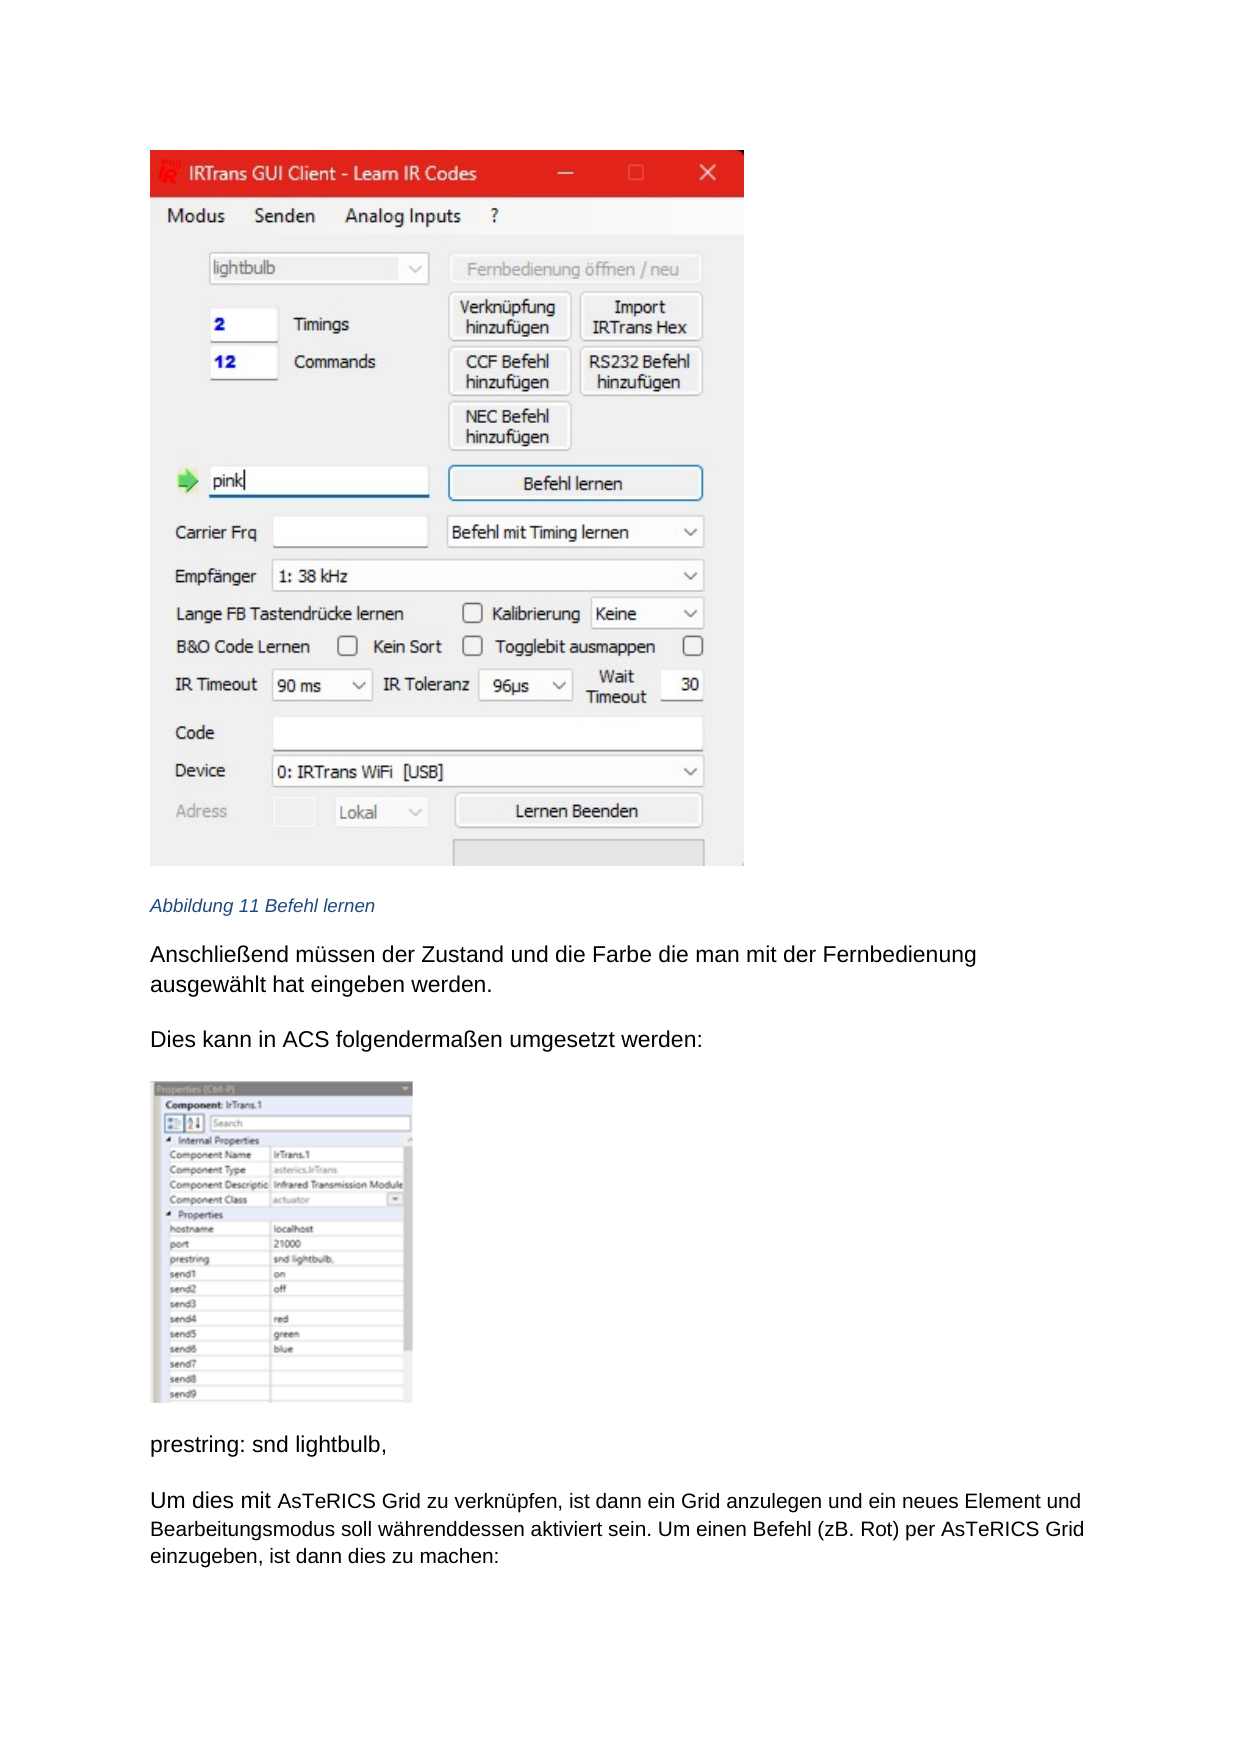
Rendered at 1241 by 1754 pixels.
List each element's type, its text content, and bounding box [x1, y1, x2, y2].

text Um dies mit AsTeRICS Grid zu verknüpfen, ist dann ein Grid anzulegen und ein neues Element und Bearbeitungsmodus soll währenddessen aktiviert sein. Um einen Befehl (zB. Rot) per AsTeRICS Grid einzugeben, ist dann dies zu machen: [150, 1487, 1090, 1568]
text Anschließend müssen der Zustand und die Farbe die man mit der Fernbedienung ausgewählt hat eingeben werden. [150, 941, 1090, 998]
picture [150, 150, 744, 866]
text Dies kann in ACS folgendermaßen umgesetzt werden: [150, 1026, 1090, 1053]
text prestring: snd lightbulb, [150, 1431, 1090, 1458]
picture [150, 1081, 413, 1403]
